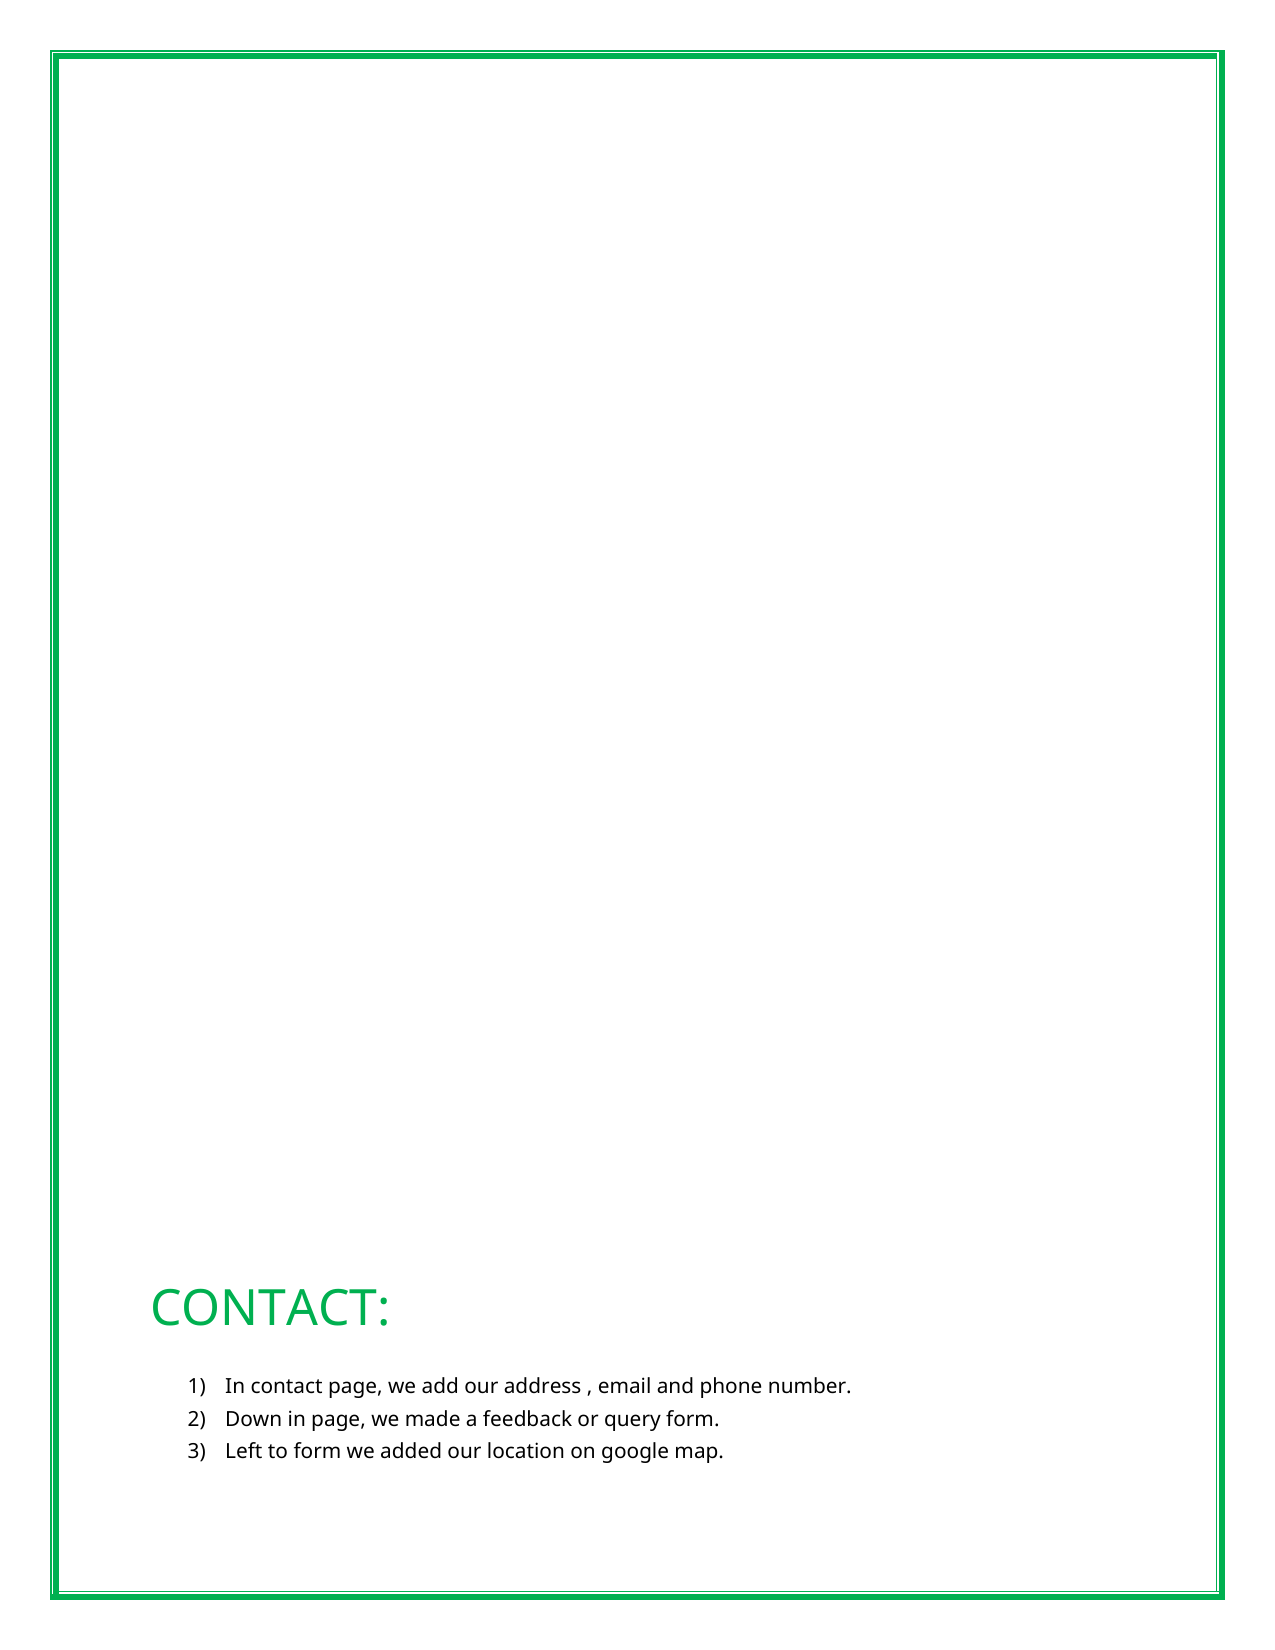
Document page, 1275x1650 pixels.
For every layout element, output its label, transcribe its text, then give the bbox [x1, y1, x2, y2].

list Down in page, we made a feedback or query form. [187, 1404, 1125, 1432]
text CONTACT: [150, 1272, 1125, 1340]
list In contact page, we add our address , email and phone number. [187, 1371, 1125, 1400]
list Left to form we added our location on google map. [187, 1437, 1125, 1465]
